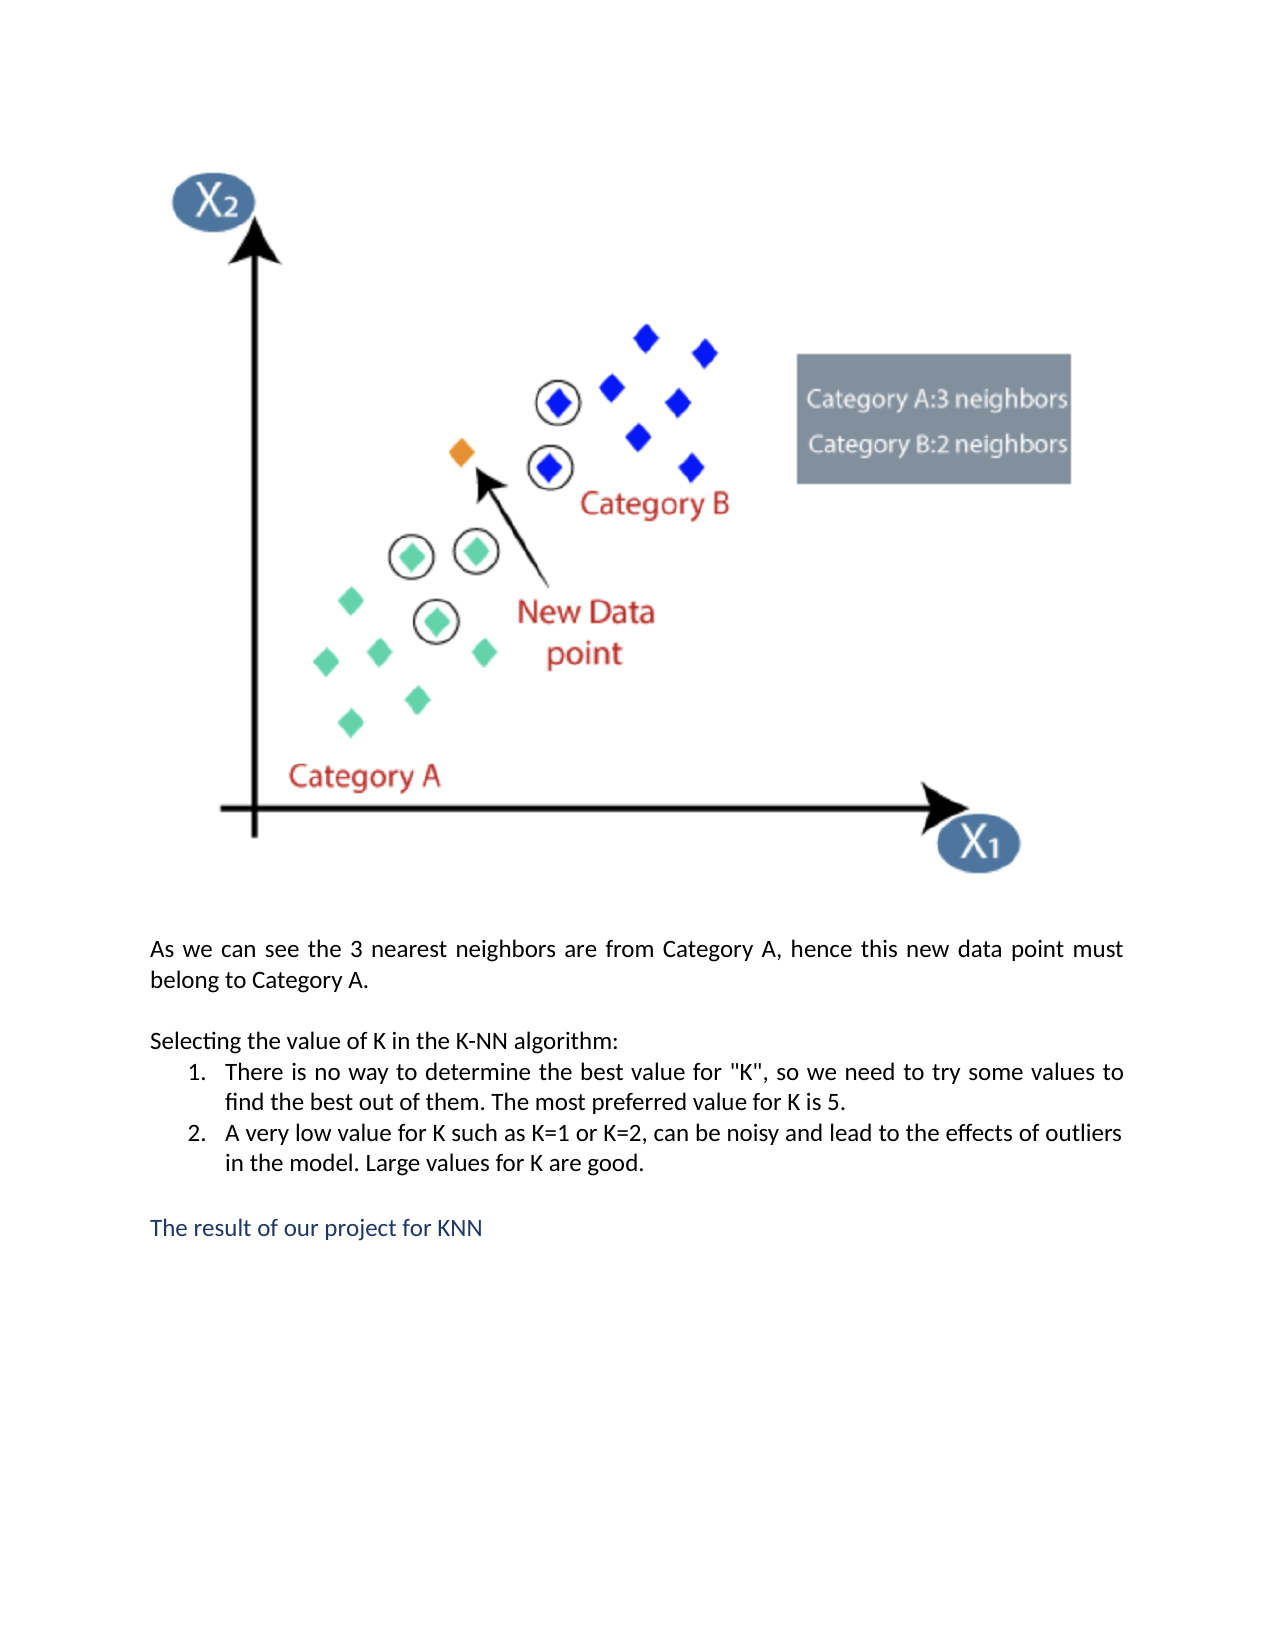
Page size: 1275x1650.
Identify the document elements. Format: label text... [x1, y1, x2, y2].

text As we can see the 3 nearest neighbors are from Category A, hence this new data point must belong to Category A. [150, 933, 1125, 994]
picture [150, 150, 1125, 903]
list A very low value for K such as K=1 or K=2, can be noisy and lead to the effects of outliers in the model. Large values for K are good. [187, 1117, 1125, 1178]
text Selecting the value of K in the K-NN algorithm: [150, 1025, 1125, 1056]
subtitle The result of our project for KNN [150, 1212, 1125, 1243]
list There is no way to determine the best value for "K", so we need to try some values to find the best out of them. The most preferred value for K is 5. [187, 1056, 1125, 1117]
